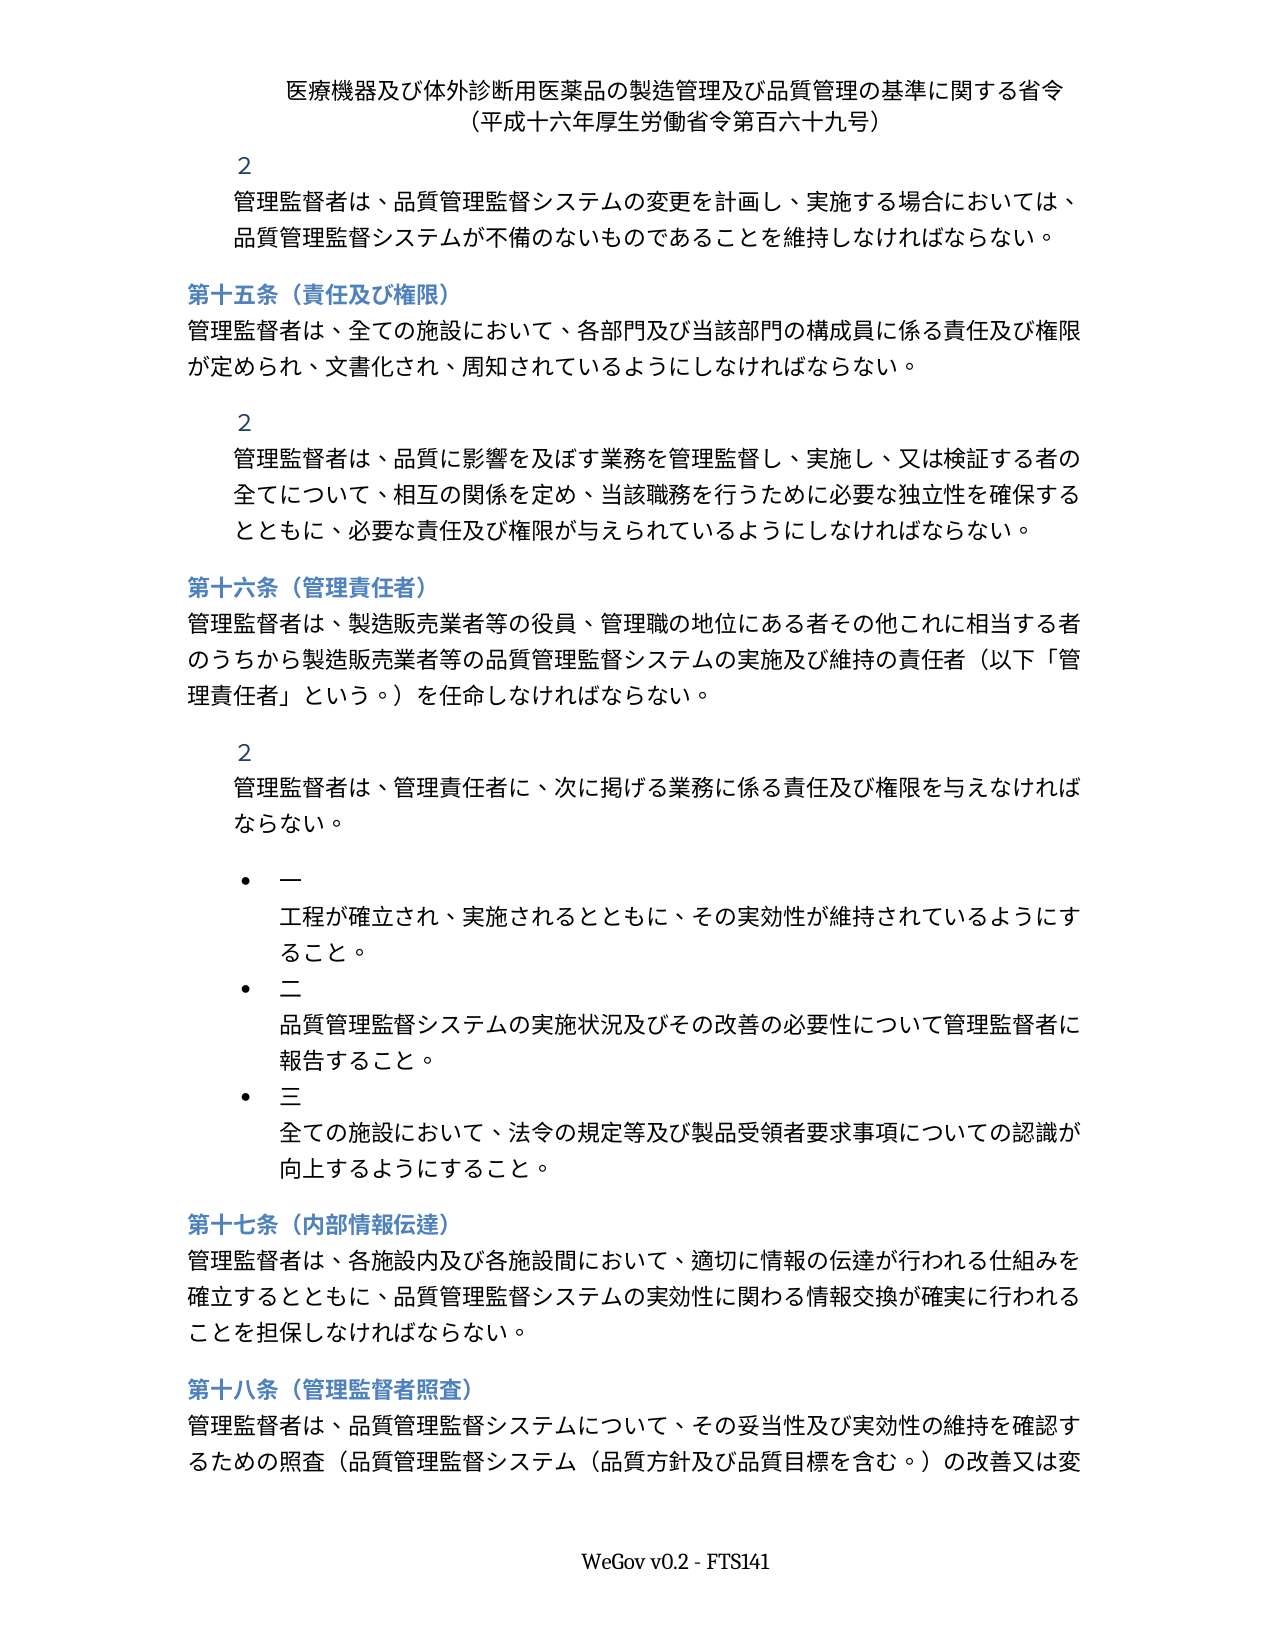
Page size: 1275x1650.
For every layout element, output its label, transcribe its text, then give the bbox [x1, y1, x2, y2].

text 管理監督者は、品質管理監督システムについて、その妥当性及び実効性の維持を確認するための照査（品質管理監督システム（品質方針及び品質目標を含む。）の改善又は変更の必要性の評価を含む。以下「管理監督者照査」という。）を、あらかじめ定めた間隔で行わなければならない。 [187, 1410, 1087, 1477]
text 管理監督者は、管理責任者に、次に掲げる業務に係る責任及び権限を与えなければならない。 [233, 772, 1087, 839]
text 管理監督者は、品質に影響を及ぼす業務を管理監督し、実施し、又は検証する者の全てについて、相互の関係を定め、当該職務を行うために必要な独立性を確保するとともに、必要な責任及び権限が与えられているようにしなければならない。 [233, 443, 1087, 546]
text 管理監督者は、全ての施設において、各部門及び当該部門の構成員に係る責任及び権限が定められ、文書化され、周知されているようにしなければならない。 [187, 314, 1087, 382]
subtitle ２ [233, 407, 1087, 438]
subtitle ２ [233, 150, 1087, 181]
list 一 工程が確立され、実施されるとともに、その実効性が維持されているようにすること。 [242, 865, 1087, 968]
subtitle ２ [233, 736, 1087, 768]
subtitle 第十八条（管理監督者照査） [187, 1374, 1087, 1405]
text 管理監督者は、品質管理監督システムの変更を計画し、実施する場合においては、品質管理監督システムが不備のないものであることを維持しなければならない。 [233, 186, 1087, 253]
text 管理監督者は、各施設内及び各施設間において、適切に情報の伝達が行われる仕組みを確立するとともに、品質管理監督システムの実効性に関わる情報交換が確実に行われることを担保しなければならない。 [187, 1245, 1087, 1348]
list 二 品質管理監督システムの実施状況及びその改善の必要性について管理監督者に報告すること。 [242, 973, 1087, 1076]
list 三 全ての施設において、法令の規定等及び製品受領者要求事項についての認識が向上するようにすること。 [242, 1081, 1087, 1184]
subtitle 第十七条（内部情報伝達） [187, 1209, 1087, 1241]
text 管理監督者は、製造販売業者等の役員、管理職の地位にある者その他これに相当する者のうちから製造販売業者等の品質管理監督システムの実施及び維持の責任者（以下「管理責任者」という。）を任命しなければならない。 [187, 608, 1087, 711]
subtitle 第十六条（管理責任者） [187, 572, 1087, 603]
subtitle 第十五条（責任及び権限） [187, 279, 1087, 310]
